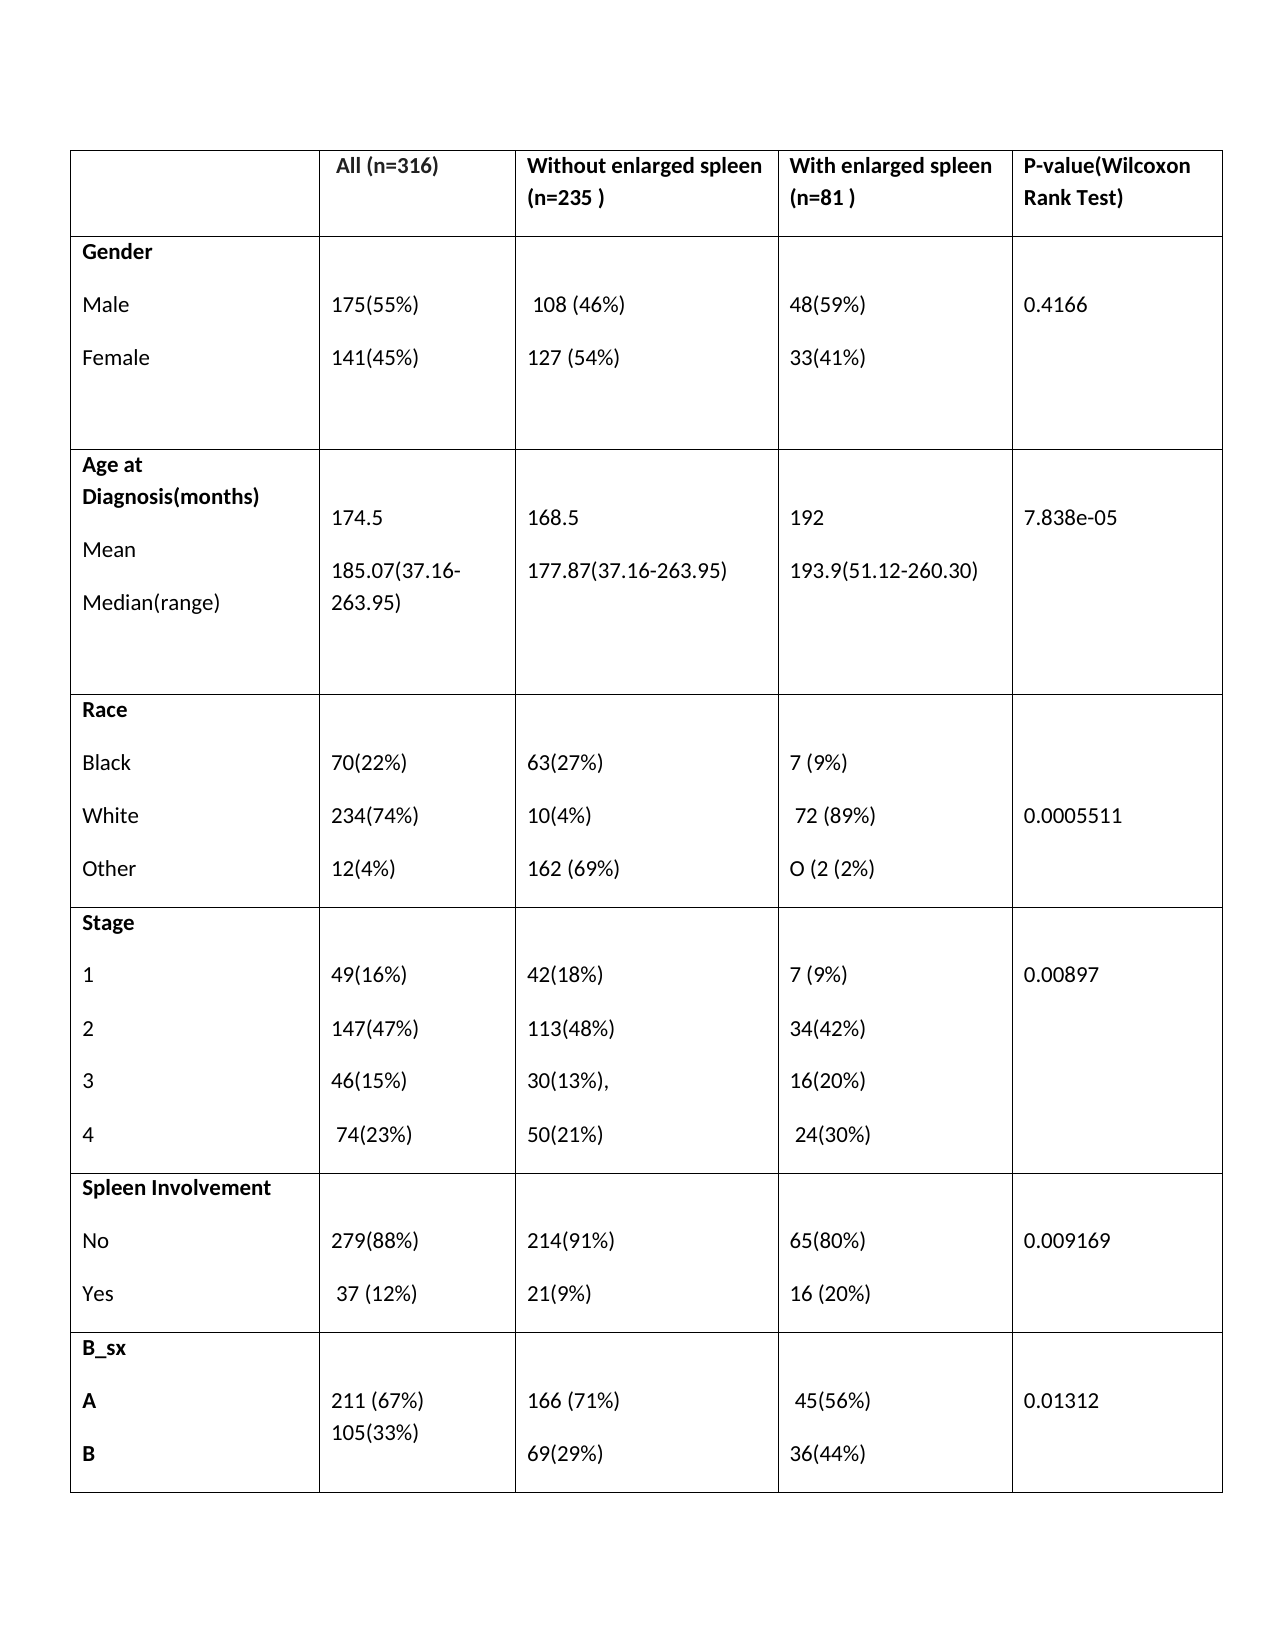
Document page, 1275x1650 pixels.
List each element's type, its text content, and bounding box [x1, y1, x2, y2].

table_cell 7 (9%) 72 (89%) O (2 (2%) [779, 695, 1012, 907]
table_cell Age at Diagnosis(months) Mean Median(range) [71, 450, 319, 694]
table_cell 108 (46%) 127 (54%) [516, 237, 778, 449]
table_cell 7.838e-05 [1013, 450, 1222, 694]
table_cell 0.009169 [1013, 1174, 1222, 1332]
table_cell 211 (67%) 105(33%) [320, 1333, 515, 1492]
table_cell 48(59%) 33(41%) [779, 237, 1012, 449]
table_cell Gender Male Female [71, 237, 319, 449]
table_cell 175(55%) 141(45%) [320, 237, 515, 449]
table_cell 42(18%) 113(48%) 30(13%), 50(21%) [516, 908, 778, 1172]
table_cell 166 (71%) 69(29%) [516, 1333, 778, 1492]
table_cell Race Black White Other [71, 695, 319, 907]
table_cell 63(27%) 10(4%) 162 (69%) [516, 695, 778, 907]
table_cell Stage 1 2 3 4 [71, 908, 319, 1172]
table_header All (n=316) [320, 151, 515, 236]
table_header Without enlarged spleen (n=235 ) [516, 151, 778, 236]
table_cell 7 (9%) 34(42%) 16(20%) 24(30%) [779, 908, 1012, 1172]
table_header P-value(Wilcoxon Rank Test) [1013, 151, 1222, 236]
table_cell 70(22%) 234(74%) 12(4%) [320, 695, 515, 907]
table_cell B_sx A B [71, 1333, 319, 1492]
table_cell 279(88%) 37 (12%) [320, 1174, 515, 1332]
table_cell 0.00897 [1013, 908, 1222, 1172]
table_header [71, 151, 319, 236]
table_cell 214(91%) 21(9%) [516, 1174, 778, 1332]
table_header With enlarged spleen (n=81 ) [779, 151, 1012, 236]
table_cell 45(56%) 36(44%) [779, 1333, 1012, 1492]
table_cell 65(80%) 16 (20%) [779, 1174, 1012, 1332]
table_cell 192 193.9(51.12-260.30) [779, 450, 1012, 694]
table_cell 168.5 177.87(37.16-263.95) [516, 450, 778, 694]
table_cell Spleen Involvement No Yes [71, 1174, 319, 1332]
table_cell 0.4166 [1013, 237, 1222, 449]
table_cell 0.0005511 [1013, 695, 1222, 907]
table_cell 0.01312 [1013, 1333, 1222, 1492]
table_cell 49(16%) 147(47%) 46(15%) 74(23%) [320, 908, 515, 1172]
table_cell 174.5 185.07(37.16- 263.95) [320, 450, 515, 694]
